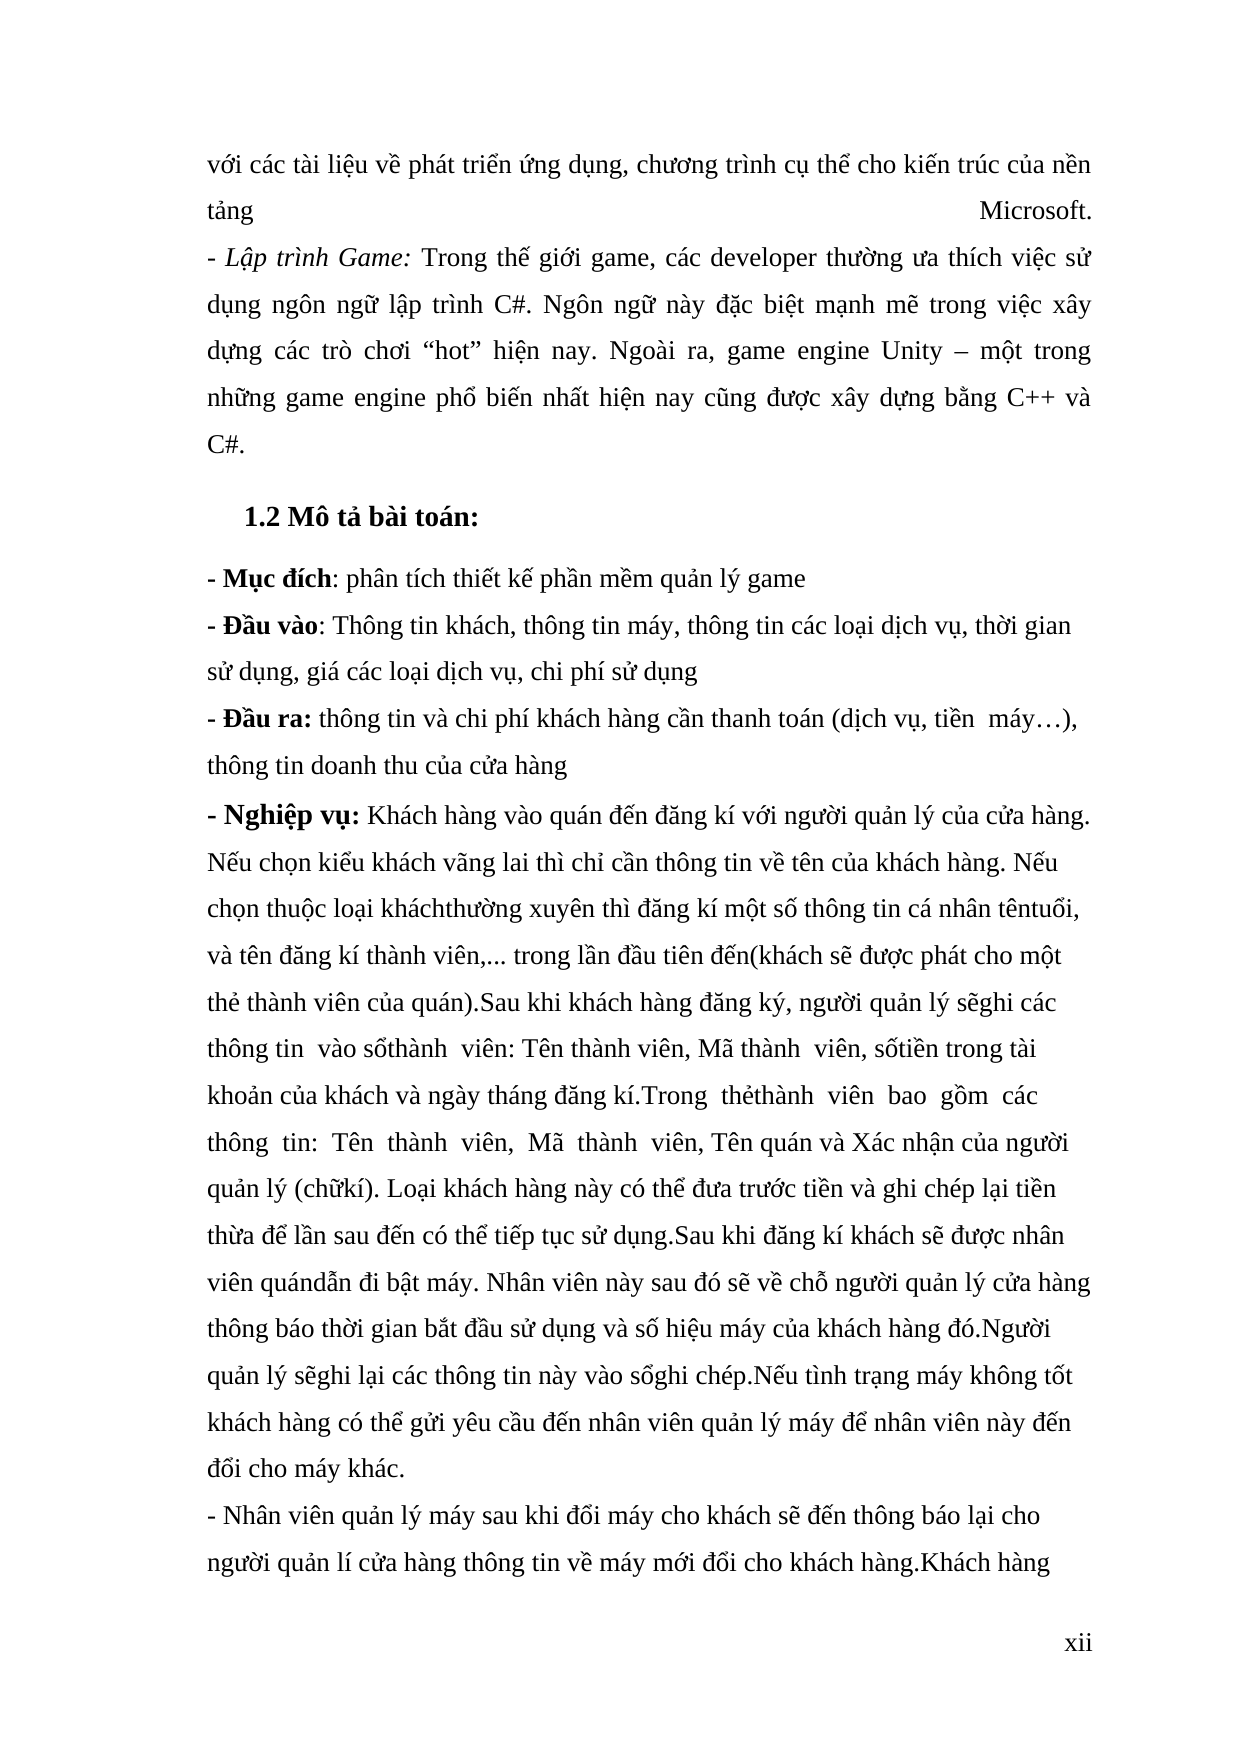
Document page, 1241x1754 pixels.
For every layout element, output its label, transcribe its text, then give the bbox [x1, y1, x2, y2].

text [207, 702, 1092, 1577]
text - Mục đích: phân tích thiết kế phần mềm quản lý game [207, 562, 1092, 593]
text - Đầu vào: Thông tin khách, thông tin máy, thông tin các loại dịch vụ, thời gian sử dụng, giá các loại dịch vụ, chi phí sử dụng [207, 609, 1092, 687]
subtitle 1.2 Mô tả bài toán: [236, 499, 1092, 533]
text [207, 148, 1092, 459]
